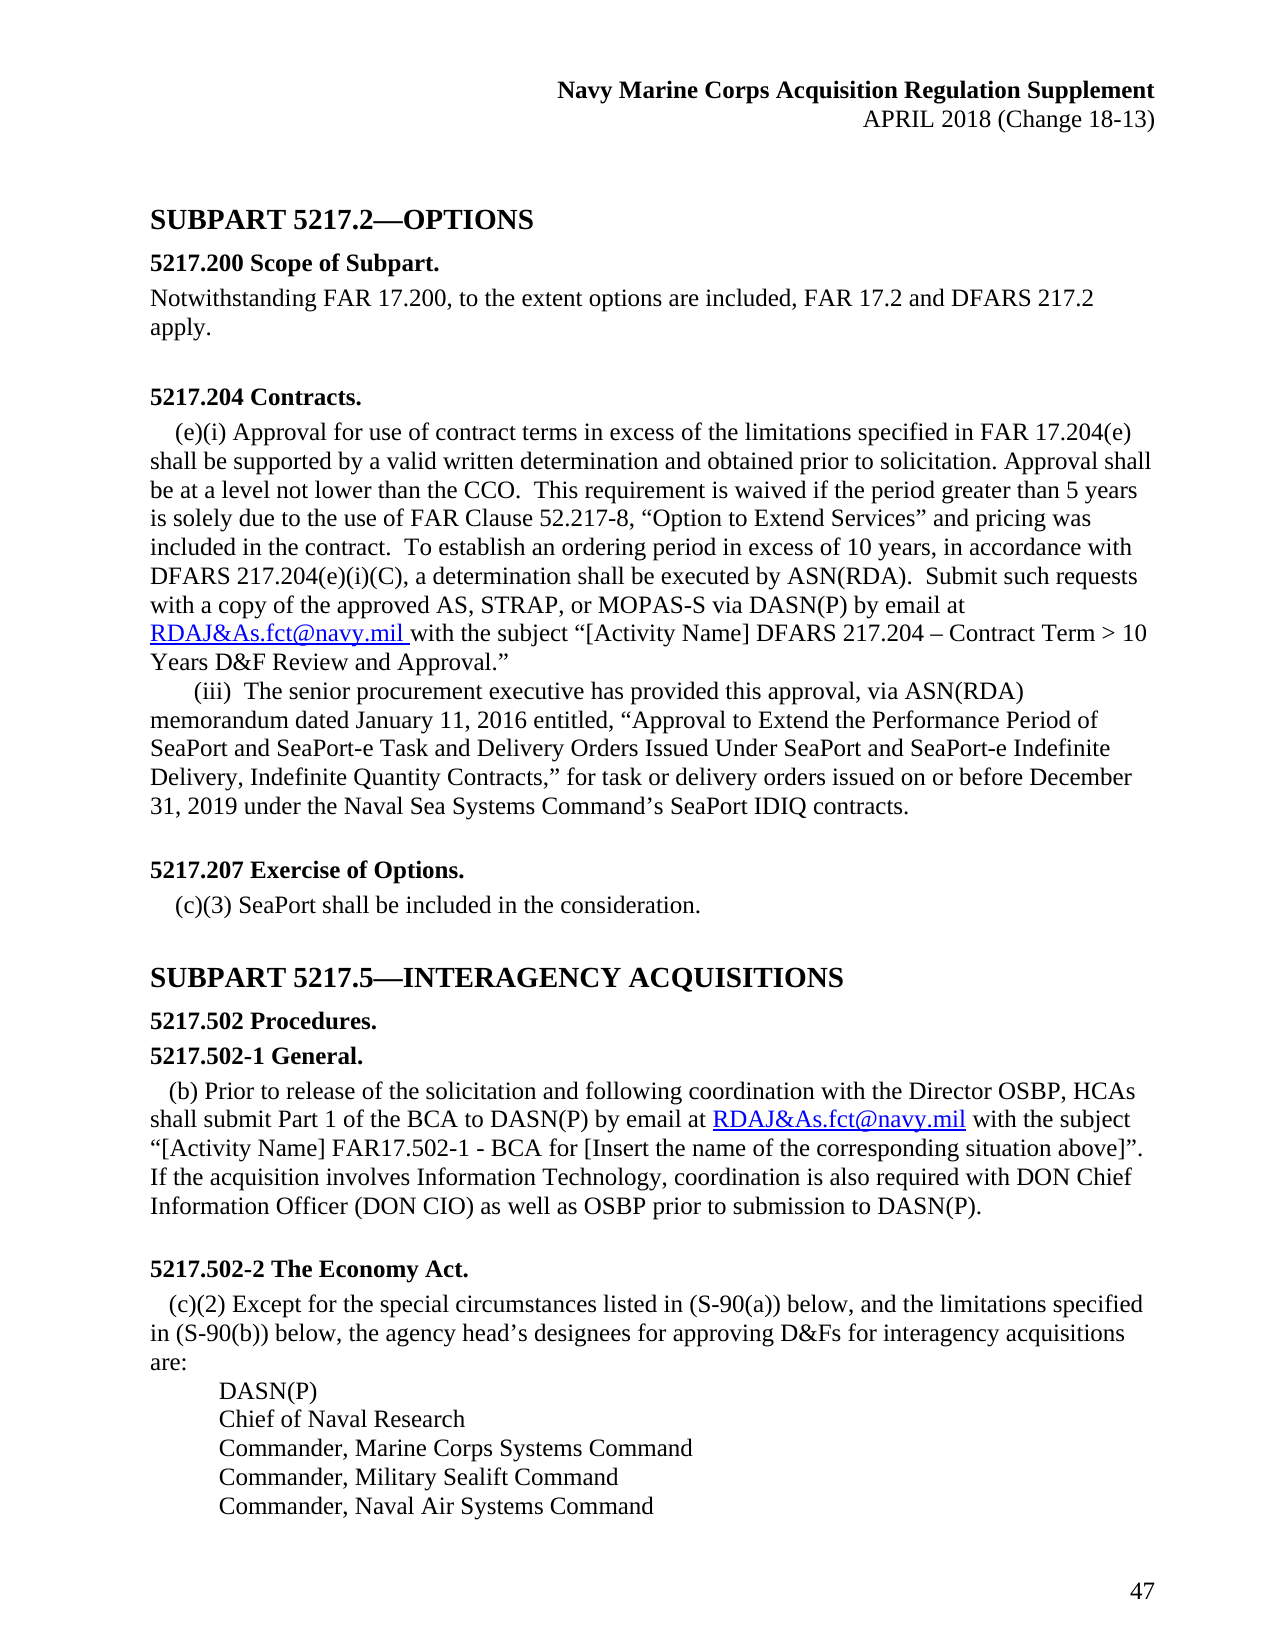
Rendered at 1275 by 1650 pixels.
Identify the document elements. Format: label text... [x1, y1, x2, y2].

subtitle SUBPART 5217.2—OPTIONS [150, 202, 1155, 236]
subtitle 5217.204 Contracts. [150, 382, 1155, 411]
subtitle 5217.502-1 General. [150, 1041, 1155, 1069]
text (e)(i) Approval for use of contract terms in excess of the limitations specified in FAR 17.204(e) shall be supported by a valid written determination and obtained prior to solicitation. Approval shall be at a level not lower than the CCO. This requirement is waived if the period greater than 5 years is solely due to the use of FAR Clause 52.217-8, “Option to Extend Services” and pricing was included in the contract. To establish an ordering period in excess of 10 years, in accordance with DFARS 217.204(e)(i)(C), a determination shall be executed by ASN(RDA). Submit such requests with a copy of the approved AS, STRAP, or MOPAS-S via DASN(P) by email at RDAJ&As.fct@navy.mil with the subject “[Activity Name] DFARS 217.204 – Contract Term > 10 Years D&F Review and Approval.” [150, 417, 1155, 676]
text (iii) The senior procurement executive has provided this approval, via ASN(RDA) memorandum dated January 11, 2016 entitled, “Approval to Extend the Performance Period of SeaPort and SeaPort-e Task and Delivery Orders Issued Under SeaPort and SeaPort-e Indefinite Delivery, Indefinite Quantity Contracts,” for task or delivery orders issued on or before December 31, 2019 under the Naval Sea Systems Command’s SeaPort IDIQ contracts. [150, 676, 1155, 820]
subtitle 5217.200 Scope of Subpart. [150, 248, 1155, 277]
text (c)(2) Except for the special circumstances listed in (S-90(a)) below, and the limitations specified in (S-90(b)) below, the agency head’s designees for approving D&Fs for interagency acquisitions are: [150, 1289, 1155, 1376]
text DASN(P) [150, 1376, 1155, 1404]
text Commander, Military Sealift Command [150, 1462, 1155, 1491]
subtitle 5217.502 Procedures. [150, 1006, 1155, 1034]
subtitle 5217.207 Exercise of Options. [150, 855, 1155, 883]
subtitle 5217.502-2 The Economy Act. [150, 1254, 1155, 1283]
text Chief of Naval Research [150, 1404, 1155, 1433]
text (b) Prior to release of the solicitation and following coordination with the Director OSBP, HCAs shall submit Part 1 of the BCA to DASN(P) by email at RDAJ&As.fct@navy.mil with the subject “[Activity Name] FAR17.502-1 - BCA for [Insert the name of the corresponding situation above]”. If the acquisition involves Information Technology, coordination is also required with DON Chief Information Officer (DON CIO) as well as OSBP prior to submission to DASN(P). [150, 1076, 1155, 1219]
text Commander, Naval Air Systems Command [150, 1491, 1155, 1519]
text Notwithstanding FAR 17.200, to the extent options are included, FAR 17.2 and DFARS 217.2 apply. [150, 283, 1155, 341]
text (c)(3) SeaPort shall be included in the consideration. [150, 890, 1155, 918]
subtitle SUBPART 5217.5—INTERAGENCY ACQUISITIONS [150, 960, 1155, 993]
text Commander, Marine Corps Systems Command [150, 1433, 1155, 1462]
